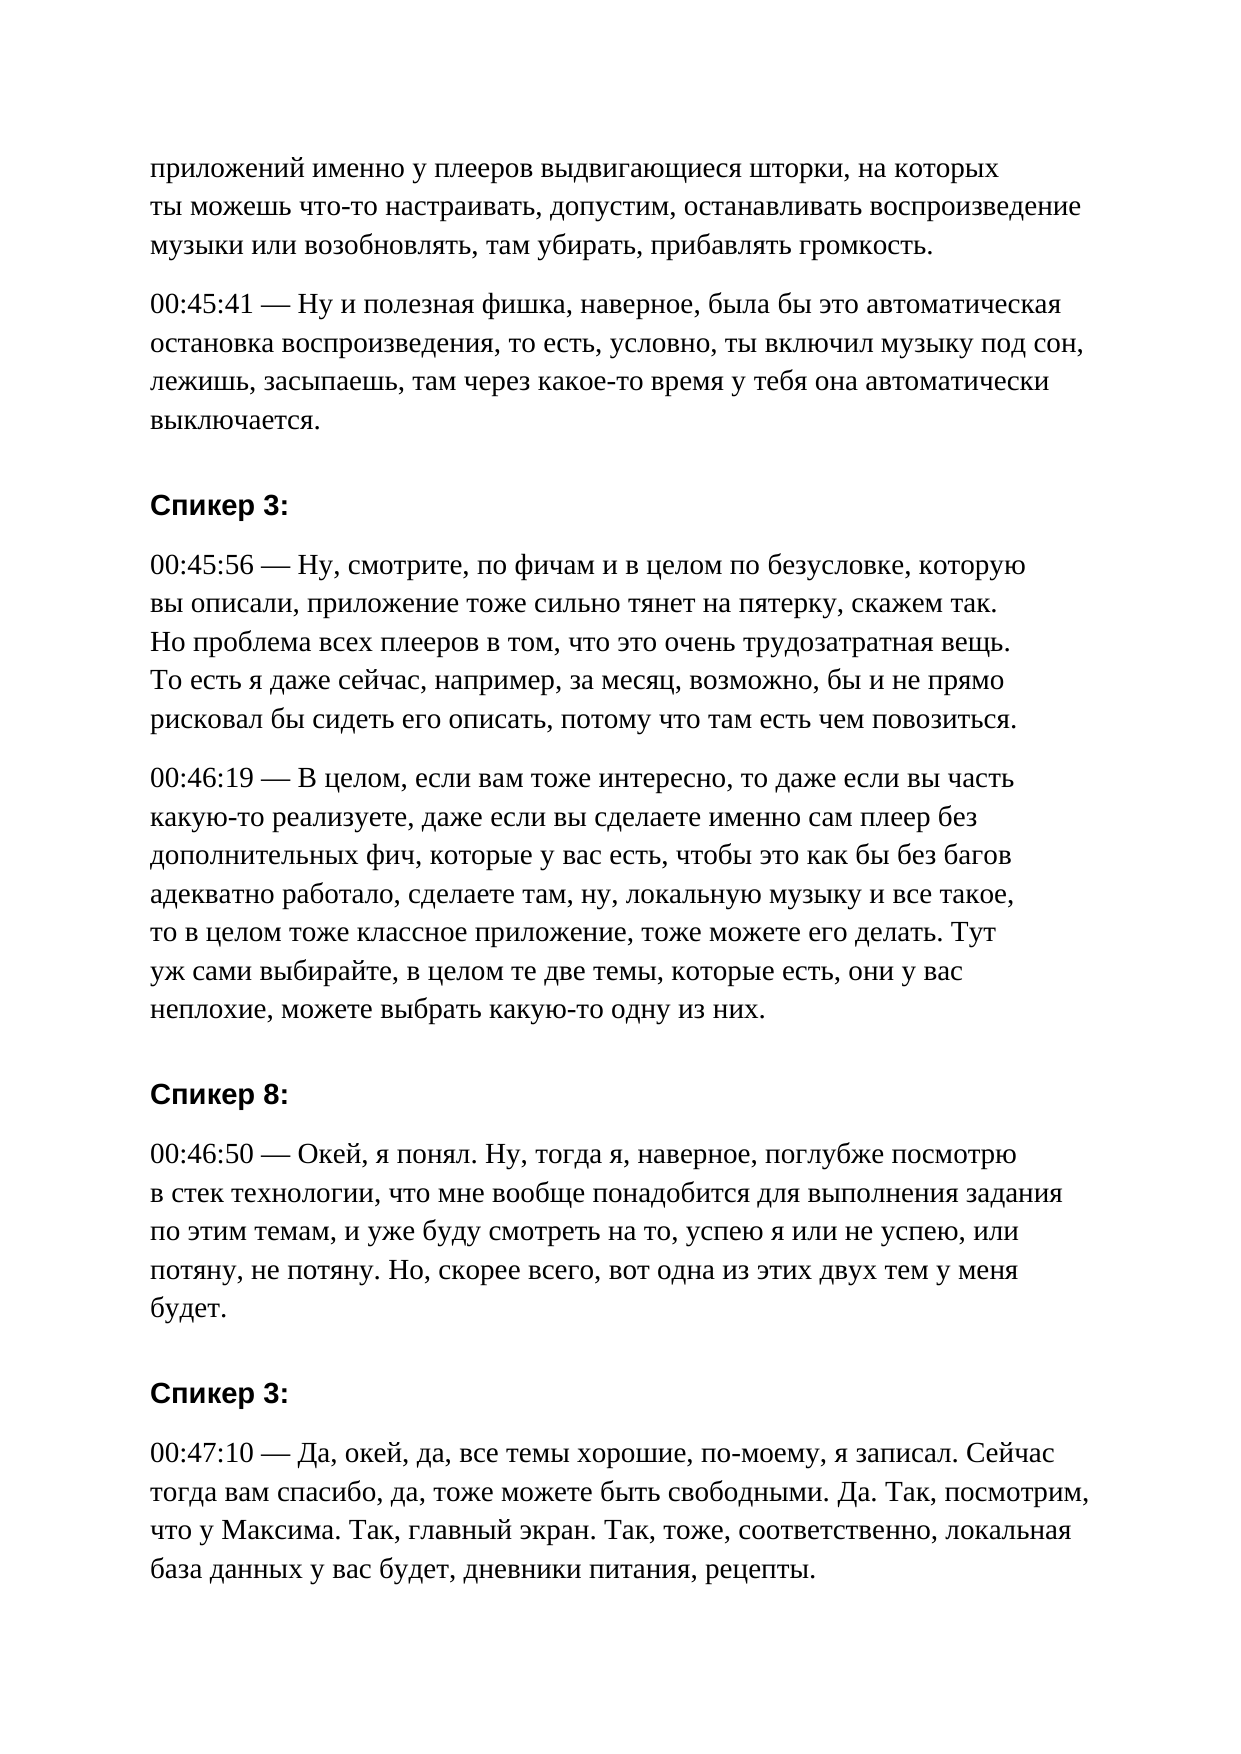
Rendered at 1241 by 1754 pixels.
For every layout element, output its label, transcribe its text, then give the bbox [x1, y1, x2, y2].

text Спикер 8: [150, 1077, 1090, 1111]
text 00:47:10 — Да, окей, да, все темы хорошие, по-моему, я записал. Сейчас тогда вам спасибо, да, тоже можете быть свободными. Да. Так, посмотрим, что у Максима. Так, главный экран. Так, тоже, соответственно, локальная база данных у вас будет, дневники питания, рецепты. [150, 1435, 1090, 1584]
text 00:46:50 — Окей, я понял. Ну, тогда я, наверное, поглубже посмотрю в стек технологии, что мне вообще понадобится для выполнения задания по этим темам, и уже буду смотреть на то, успею я или не успею, или потяну, не потяну. Но, скорее всего, вот одна из этих двух тем у меня будет. [150, 1136, 1090, 1324]
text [150, 150, 1090, 261]
text Спикер 3: [150, 1376, 1090, 1409]
text 00:45:41 — Ну и полезная фишка, наверное, была бы это автоматическая остановка воспроизведения, то есть, условно, ты включил музыку под сон, лежишь, засыпаешь, там через какое-то время у тебя она автоматически выключается. [150, 286, 1090, 436]
text 00:45:56 — Ну, смотрите, по фичам и в целом по безусловке, которую вы описали, приложение тоже сильно тянет на пятерку, скажем так. Но проблема всех плееров в том, что это очень трудозатратная вещь. То есть я даже сейчас, например, за месяц, возможно, бы и не прямо рисковал бы сидеть его описать, потому что там есть чем повозиться. [150, 547, 1090, 734]
text 00:46:19 — В целом, если вам тоже интересно, то даже если вы часть какую-то реализуете, даже если вы сделаете именно сам плеер без дополнительных фич, которые у вас есть, чтобы это как бы без багов адекватно работало, сделаете там, ну, локальную музыку и все такое, то в целом тоже классное приложение, тоже можете его делать. Тут уж сами выбирайте, в целом те две темы, которые есть, они у вас неплохие, можете выбрать какую-то одну из них. [150, 760, 1090, 1025]
text Спикер 3: [150, 487, 1090, 521]
